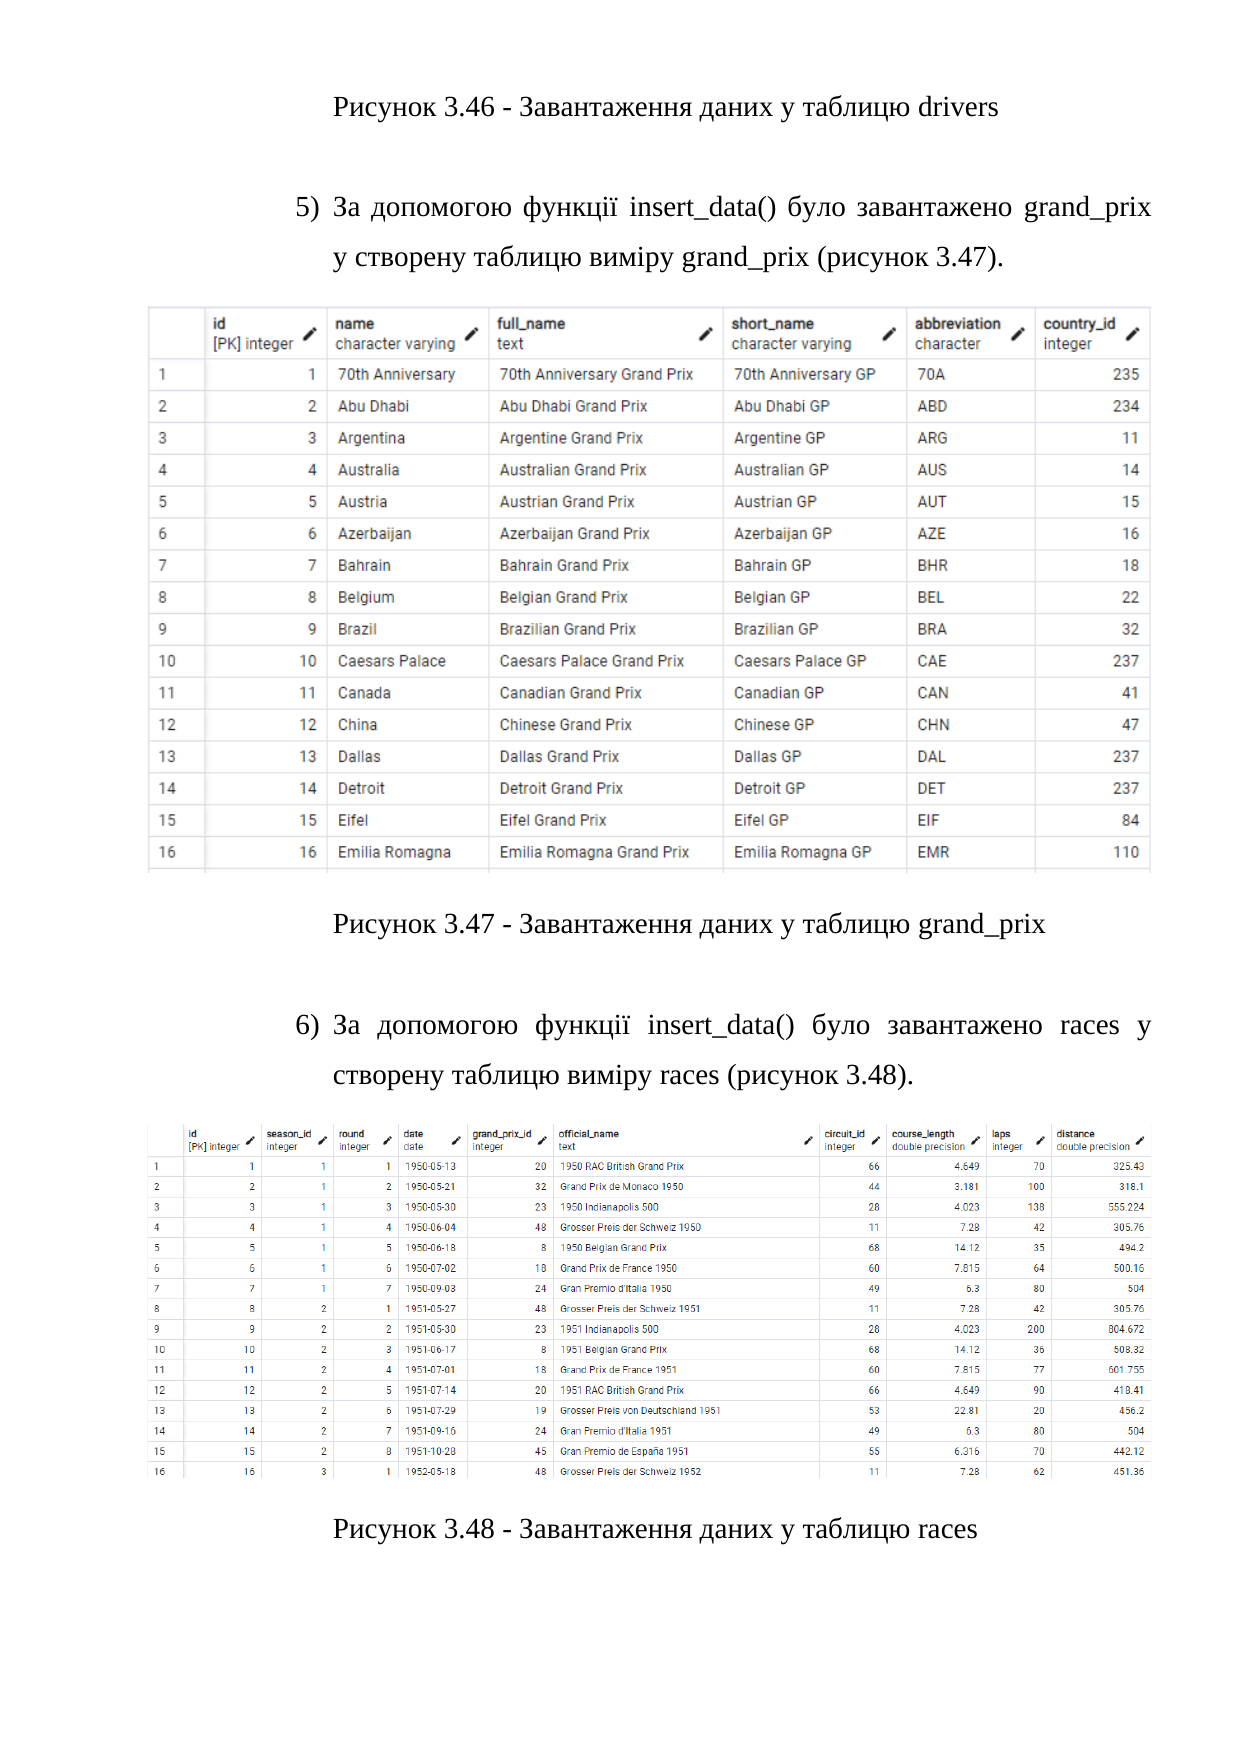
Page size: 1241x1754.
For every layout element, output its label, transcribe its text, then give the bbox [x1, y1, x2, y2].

list За допомогою функції insert_data() було завантажено grand_prix у створену таблицю виміру grand_prix (рисунок 3.47). [295, 189, 1152, 273]
picture [147, 306, 1152, 873]
picture [147, 1124, 1152, 1478]
list Рисунок 3.48 - Завантаження даних у таблицю races [333, 1511, 1152, 1544]
list Рисунок 3.46 - Завантаження даних у таблицю drivers [333, 89, 1152, 122]
list Рисунок 3.47 - Завантаження даних у таблицю grand_prix [333, 906, 1152, 940]
list За допомогою функції insert_data() було завантажено races у створену таблицю виміру races (рисунок 3.48). [295, 1007, 1152, 1091]
